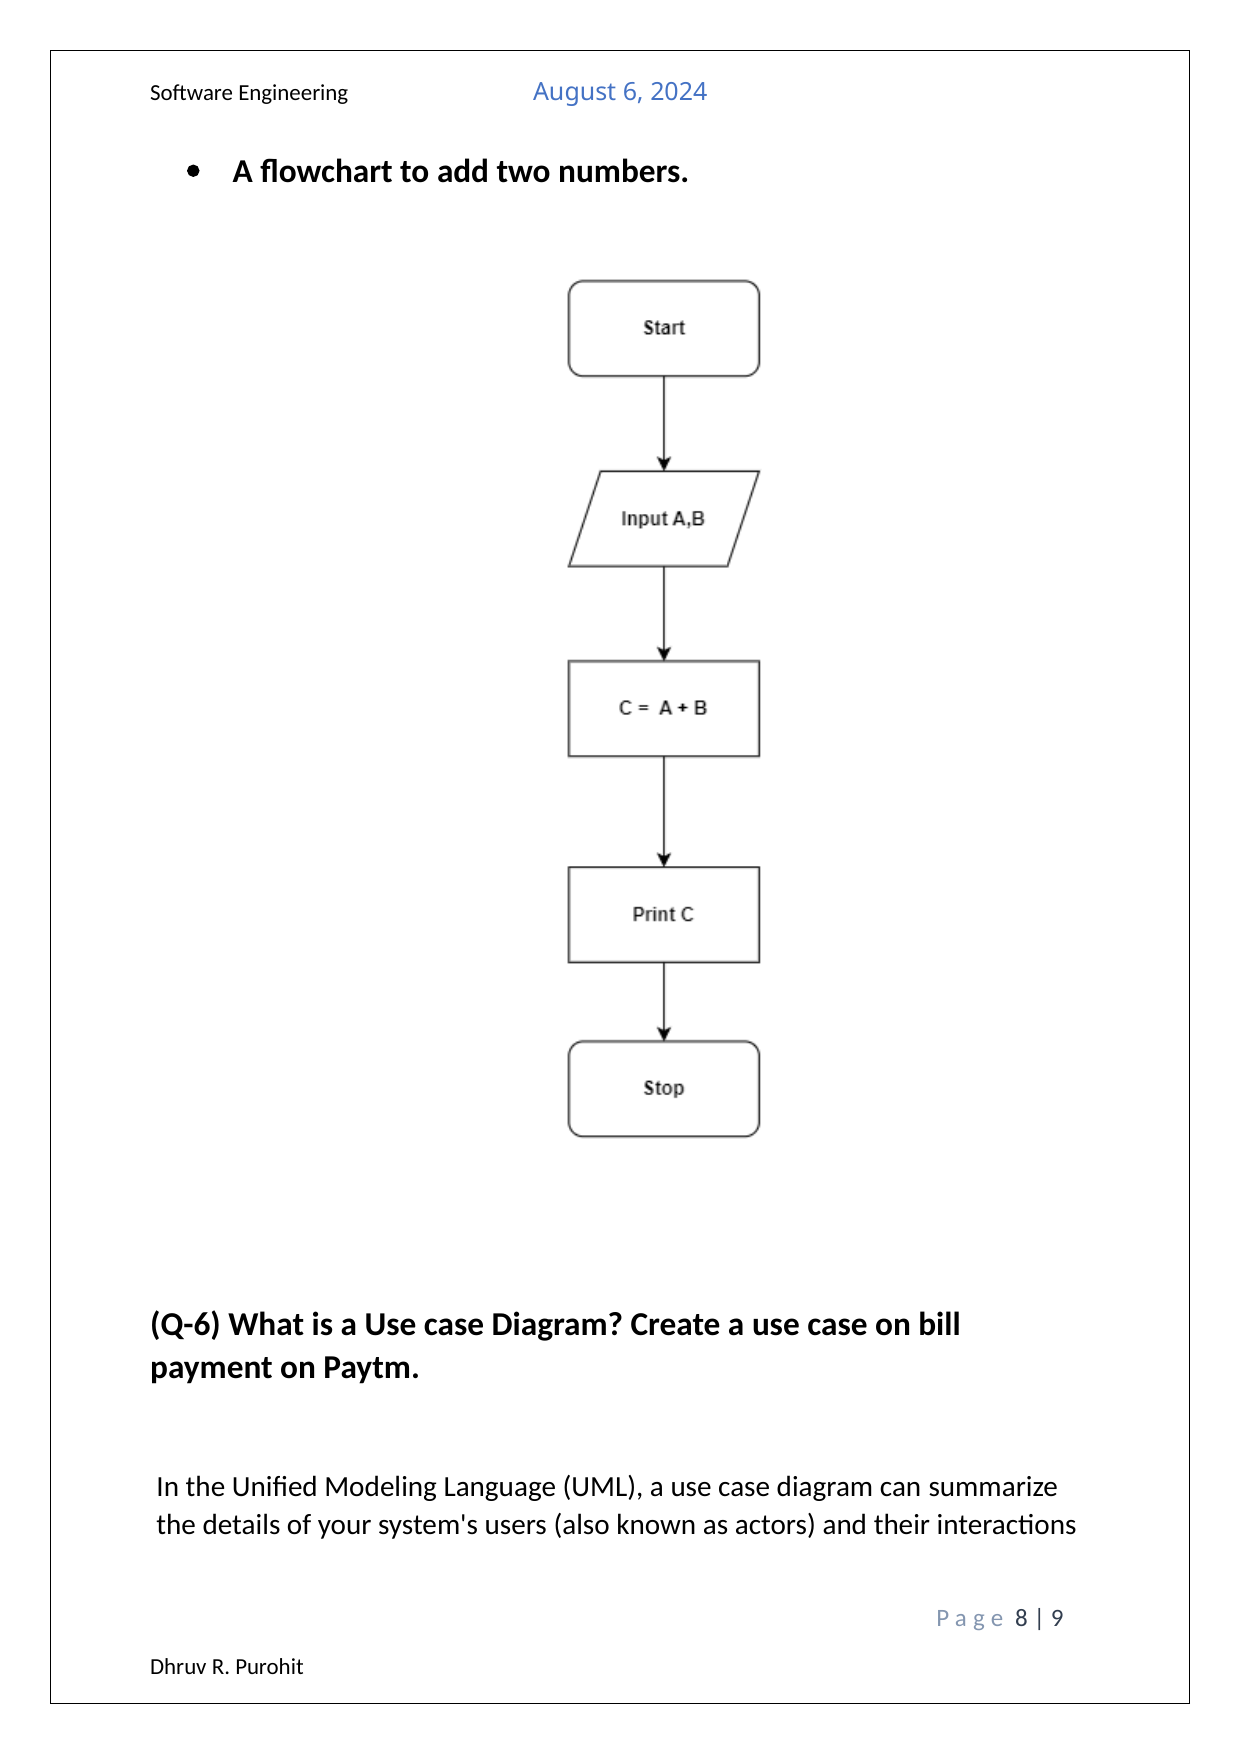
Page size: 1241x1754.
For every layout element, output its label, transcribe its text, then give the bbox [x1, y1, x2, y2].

text (Q-6) What is a Use case Diagram? Create a use case on bill payment on Paytm. [150, 1303, 1090, 1387]
list A flowchart to add two numbers. [187, 150, 1090, 191]
picture [413, 233, 895, 1167]
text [156, 1468, 1090, 1542]
